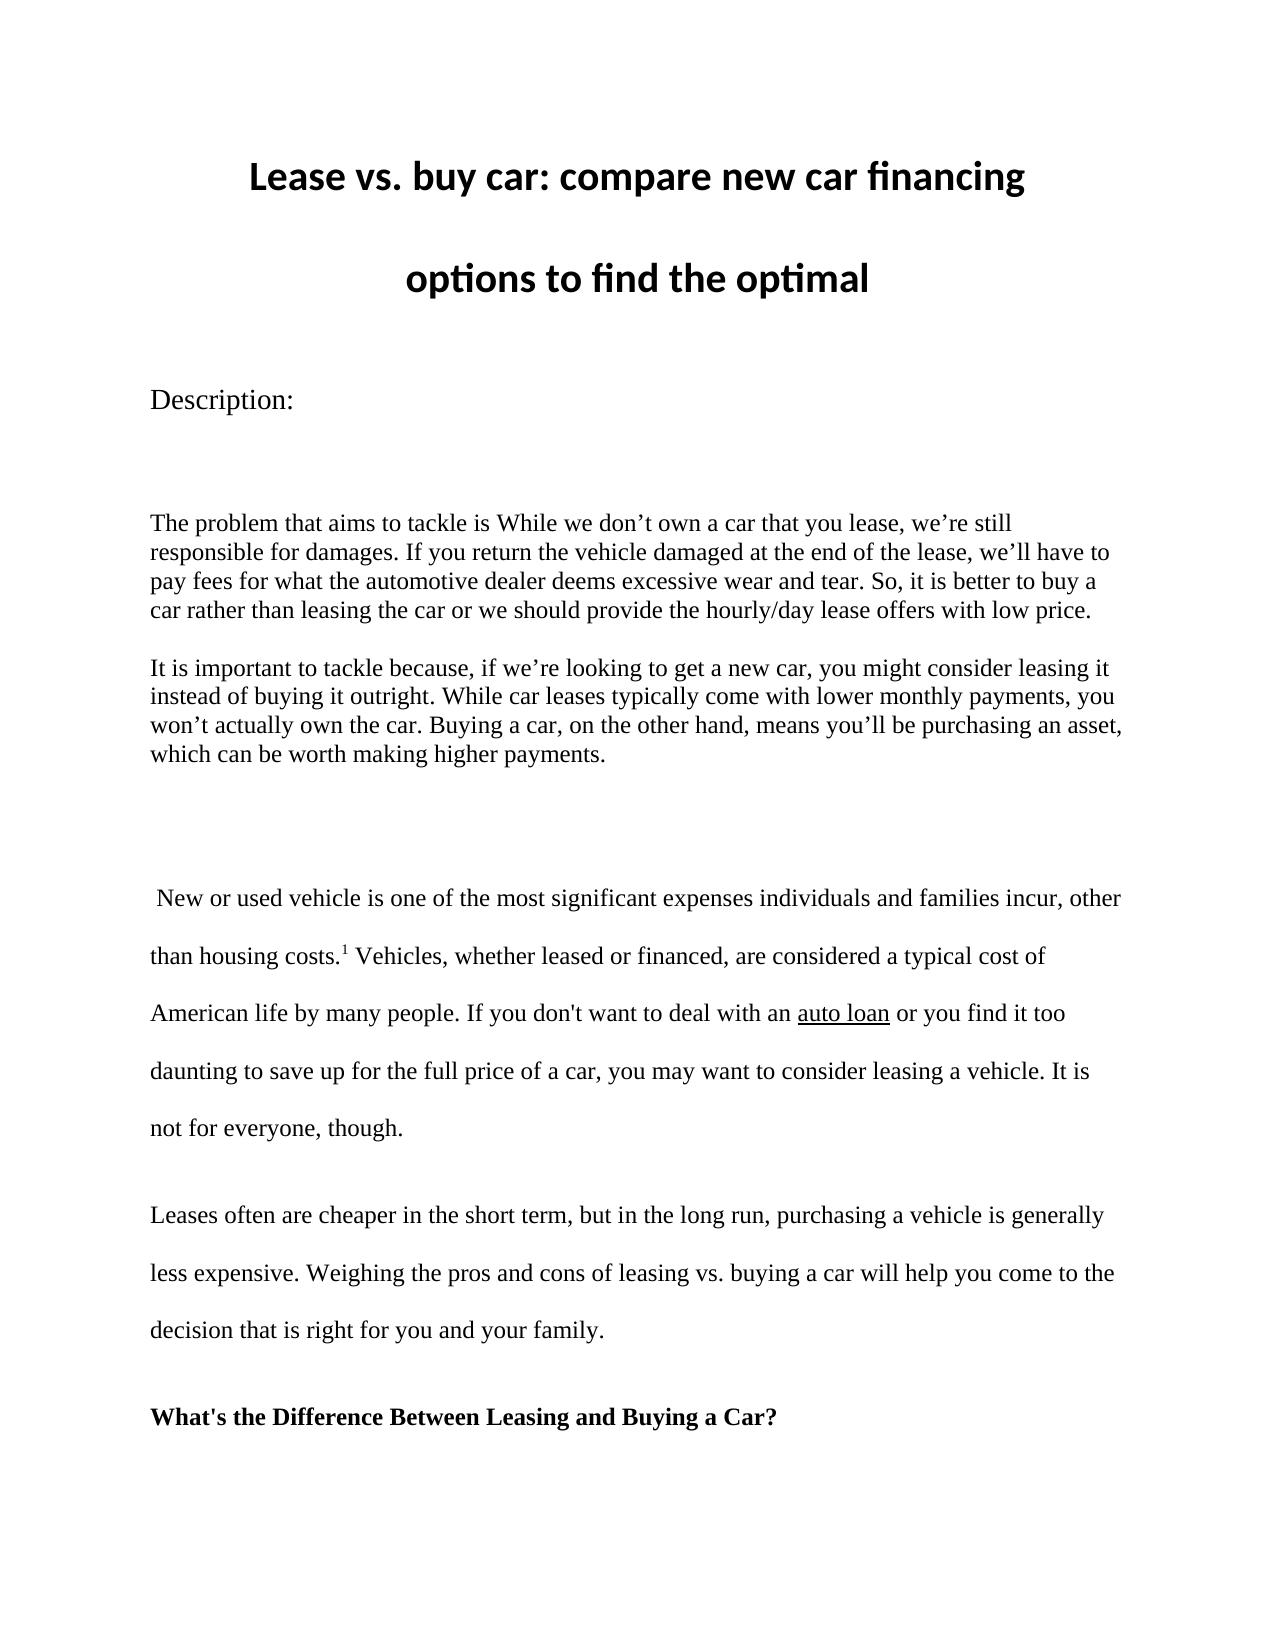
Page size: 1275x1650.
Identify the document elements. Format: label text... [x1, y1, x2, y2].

text Leases often are cheaper in the short term, but in the long run, purchasing a vehicle is generally less expensive. Weighing the pros and cons of leasing vs. buying a car will help you come to the decision that is right for you and your family. [150, 1200, 1125, 1344]
text The problem that aims to tackle is While we don’t own a car that you lease, we’re still responsible for damages. If you return the vehicle damaged at the end of the lease, we’ll have to pay fees for what the automotive dealer deems excessive wear and tear. So, it is better to buy a car rather than leasing the car or we should provide the hourly/day lease offers with low price. [150, 508, 1125, 623]
text Description: [150, 382, 1125, 416]
text It is important to tackle because, if we’re looking to get a new car, you might consider leasing it instead of buying it outright. While car leases typically come with lower monthly payments, you won’t actually own the car. Buying a car, on the other hand, means you’ll be purchasing an asset, which can be worth making higher payments. [150, 653, 1125, 768]
text New or used vehicle is one of the most significant expenses individuals and families incur, other than housing costs.1 Vehicles, whether leased or financed, are considered a typical cost of American life by many people. If you don't want to deal with an auto loan or you find it too daunting to save up for the full price of a car, you may want to consider leasing a vehicle. It is not for everyone, though. [150, 883, 1125, 1142]
text Lease vs. buy car: compare new car financing options to find the optimal [150, 150, 1125, 302]
text What's the Difference Between Leasing and Buying a Car? [150, 1402, 1125, 1431]
